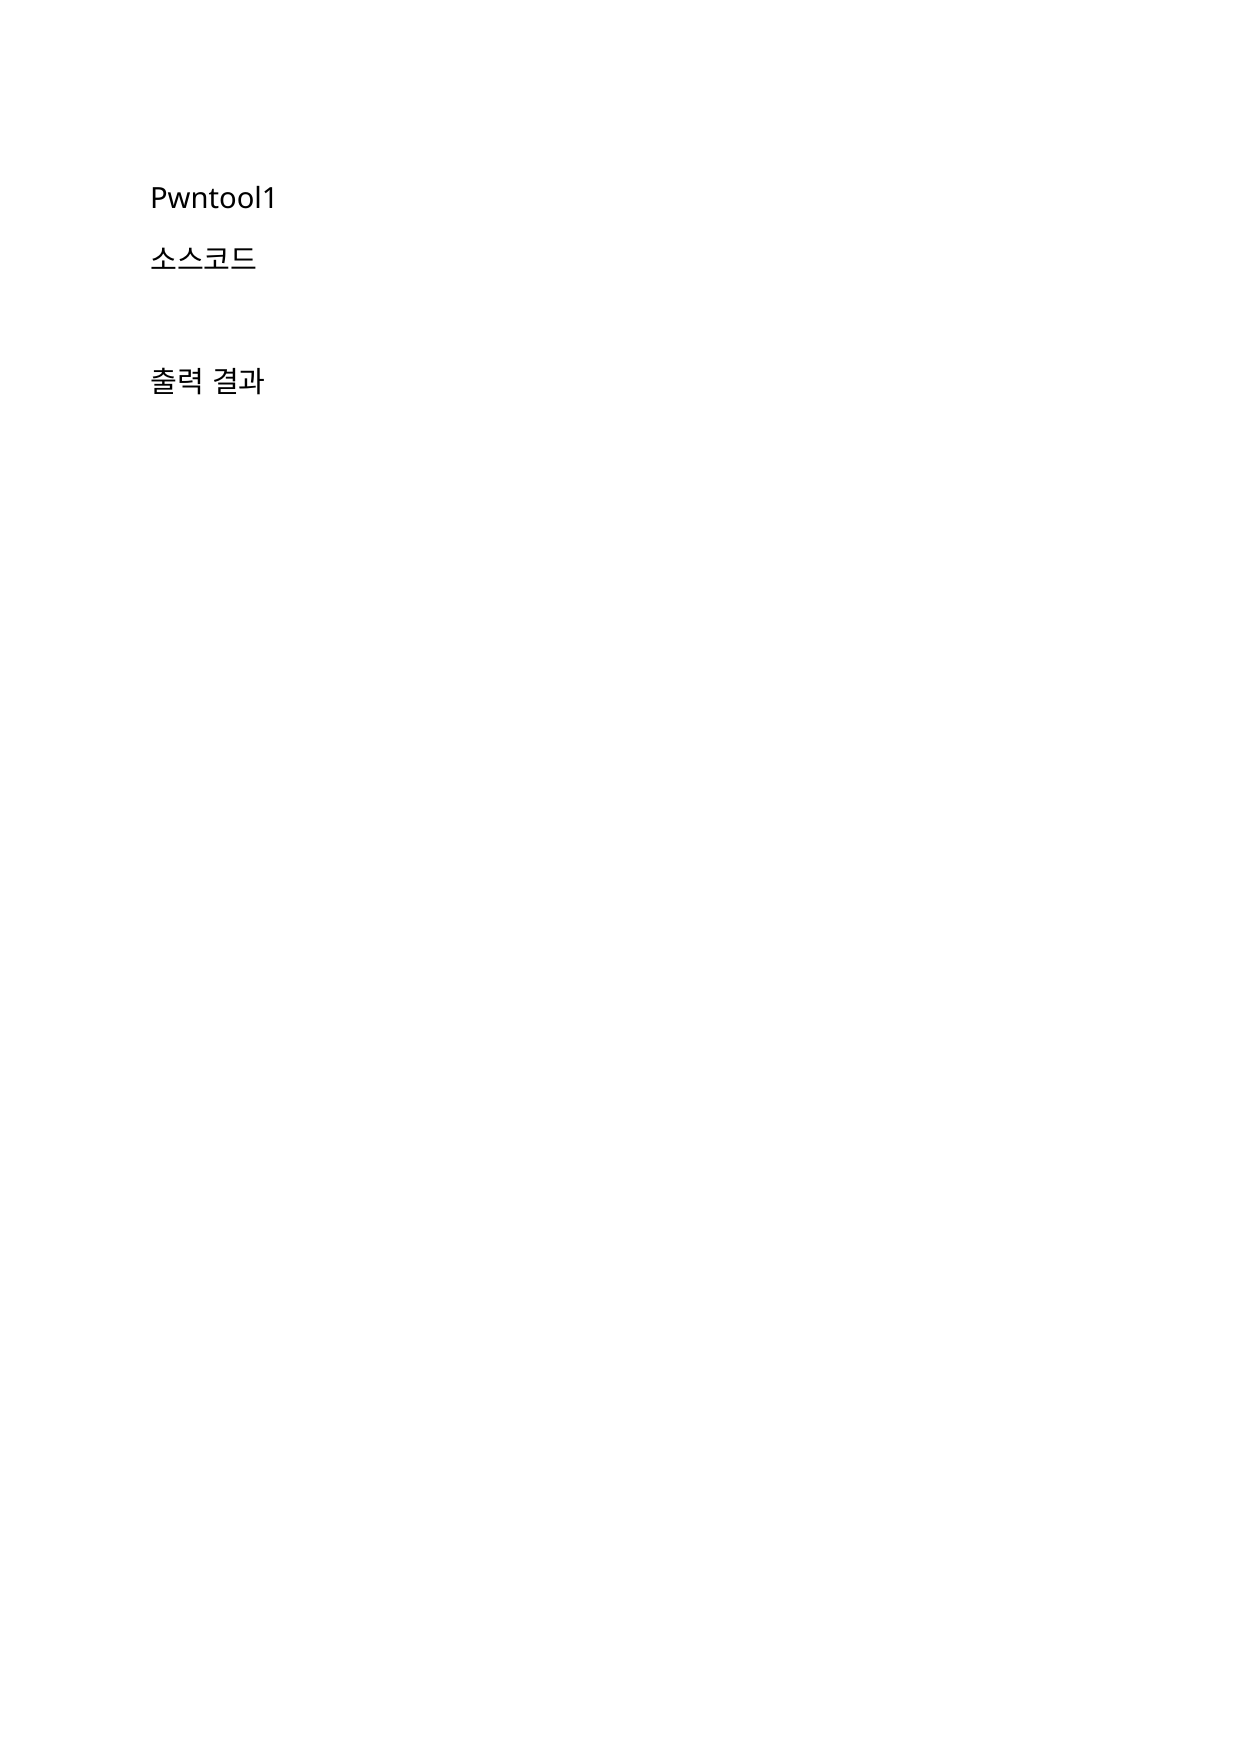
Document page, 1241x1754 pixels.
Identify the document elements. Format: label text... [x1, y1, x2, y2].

text Pwntool1 [150, 177, 1032, 217]
text 출력 결과 [150, 358, 1032, 401]
text 소스코드 [150, 237, 1032, 279]
